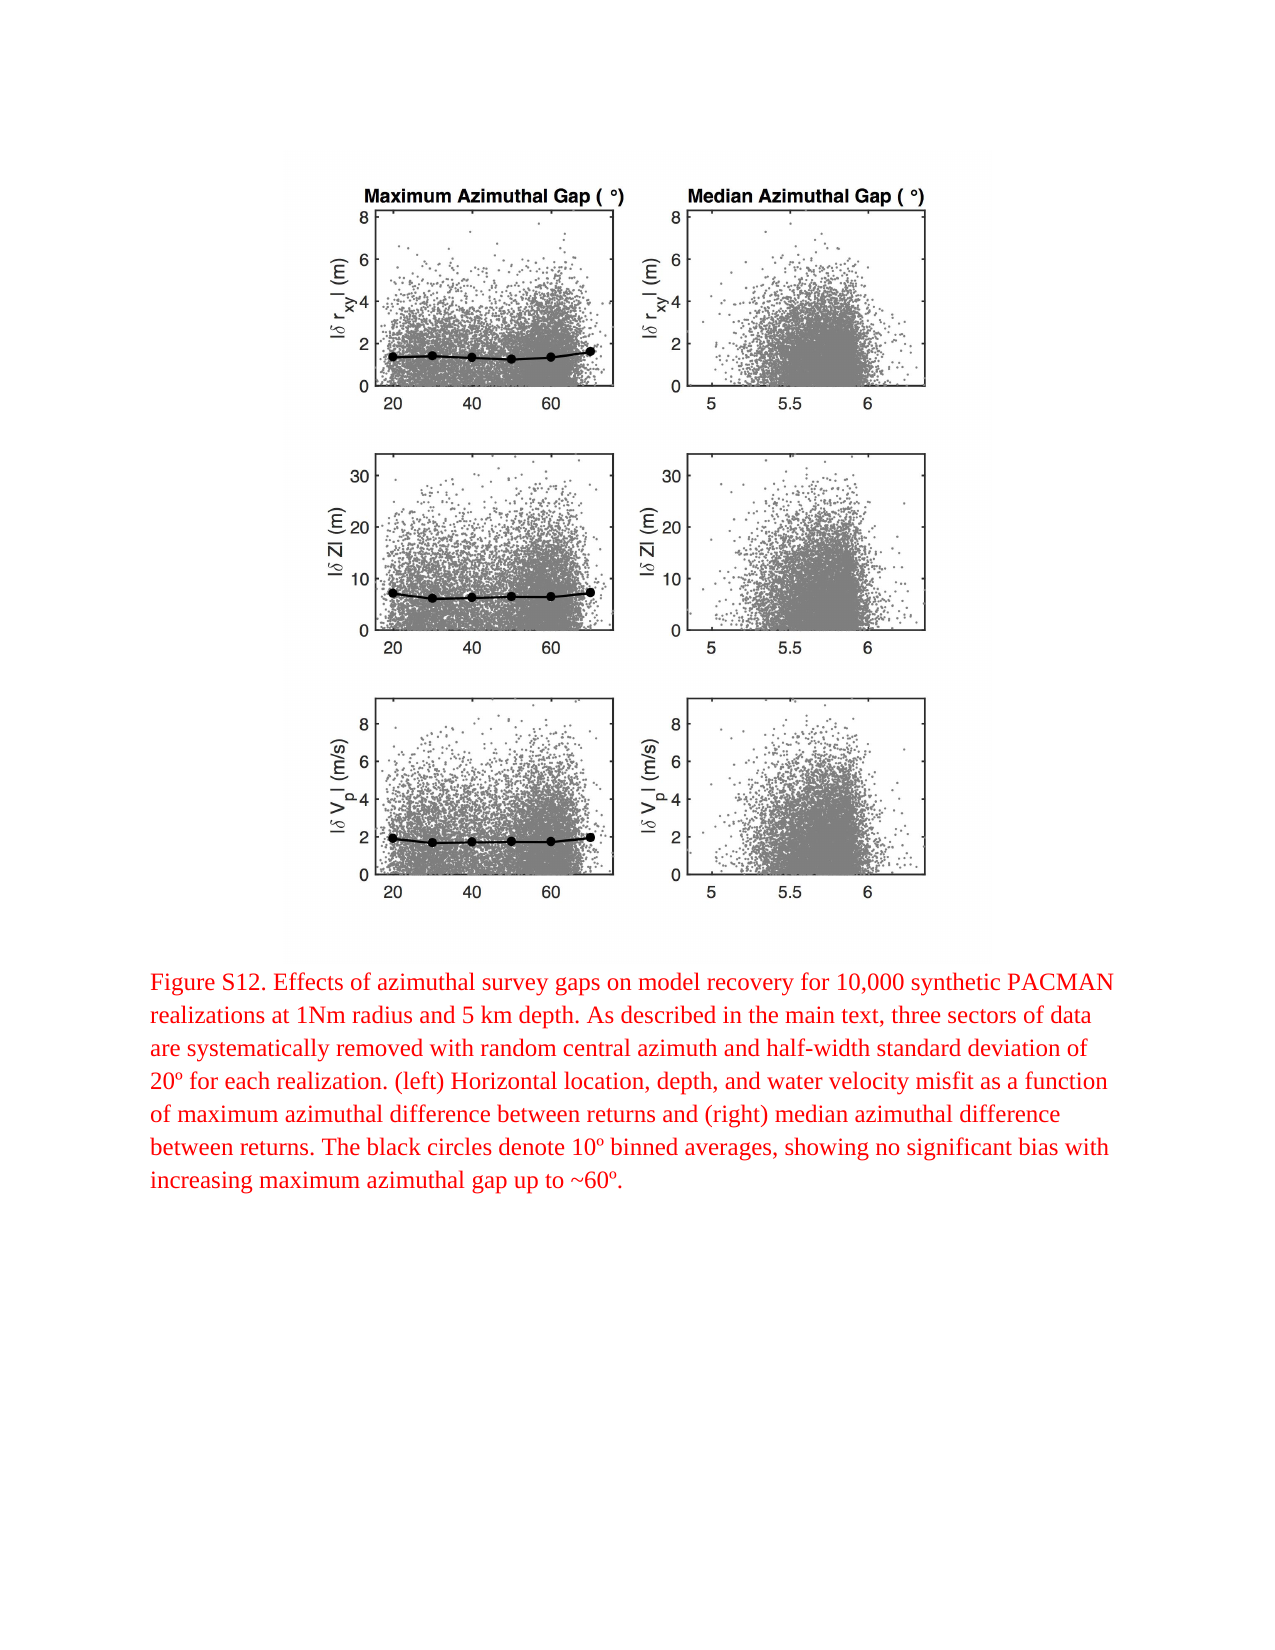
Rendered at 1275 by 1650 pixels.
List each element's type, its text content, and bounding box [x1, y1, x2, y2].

picture [283, 150, 992, 964]
text Figure S12. Effects of azimuthal survey gaps on model recovery for 10,000 synthetic PACMAN realizations at 1Nm radius and 5 km depth. As described in the main text, three sectors of data are systematically removed with random central azimuth and half-width standard deviation of 20º for each realization. (left) Horizontal location, depth, and water velocity misfit as a function of maximum azimuthal difference between returns and (right) median azimuthal difference between returns. The black circles denote 10º binned averages, showing no significant bias with increasing maximum azimuthal gap up to ~60º. [150, 967, 1125, 1194]
